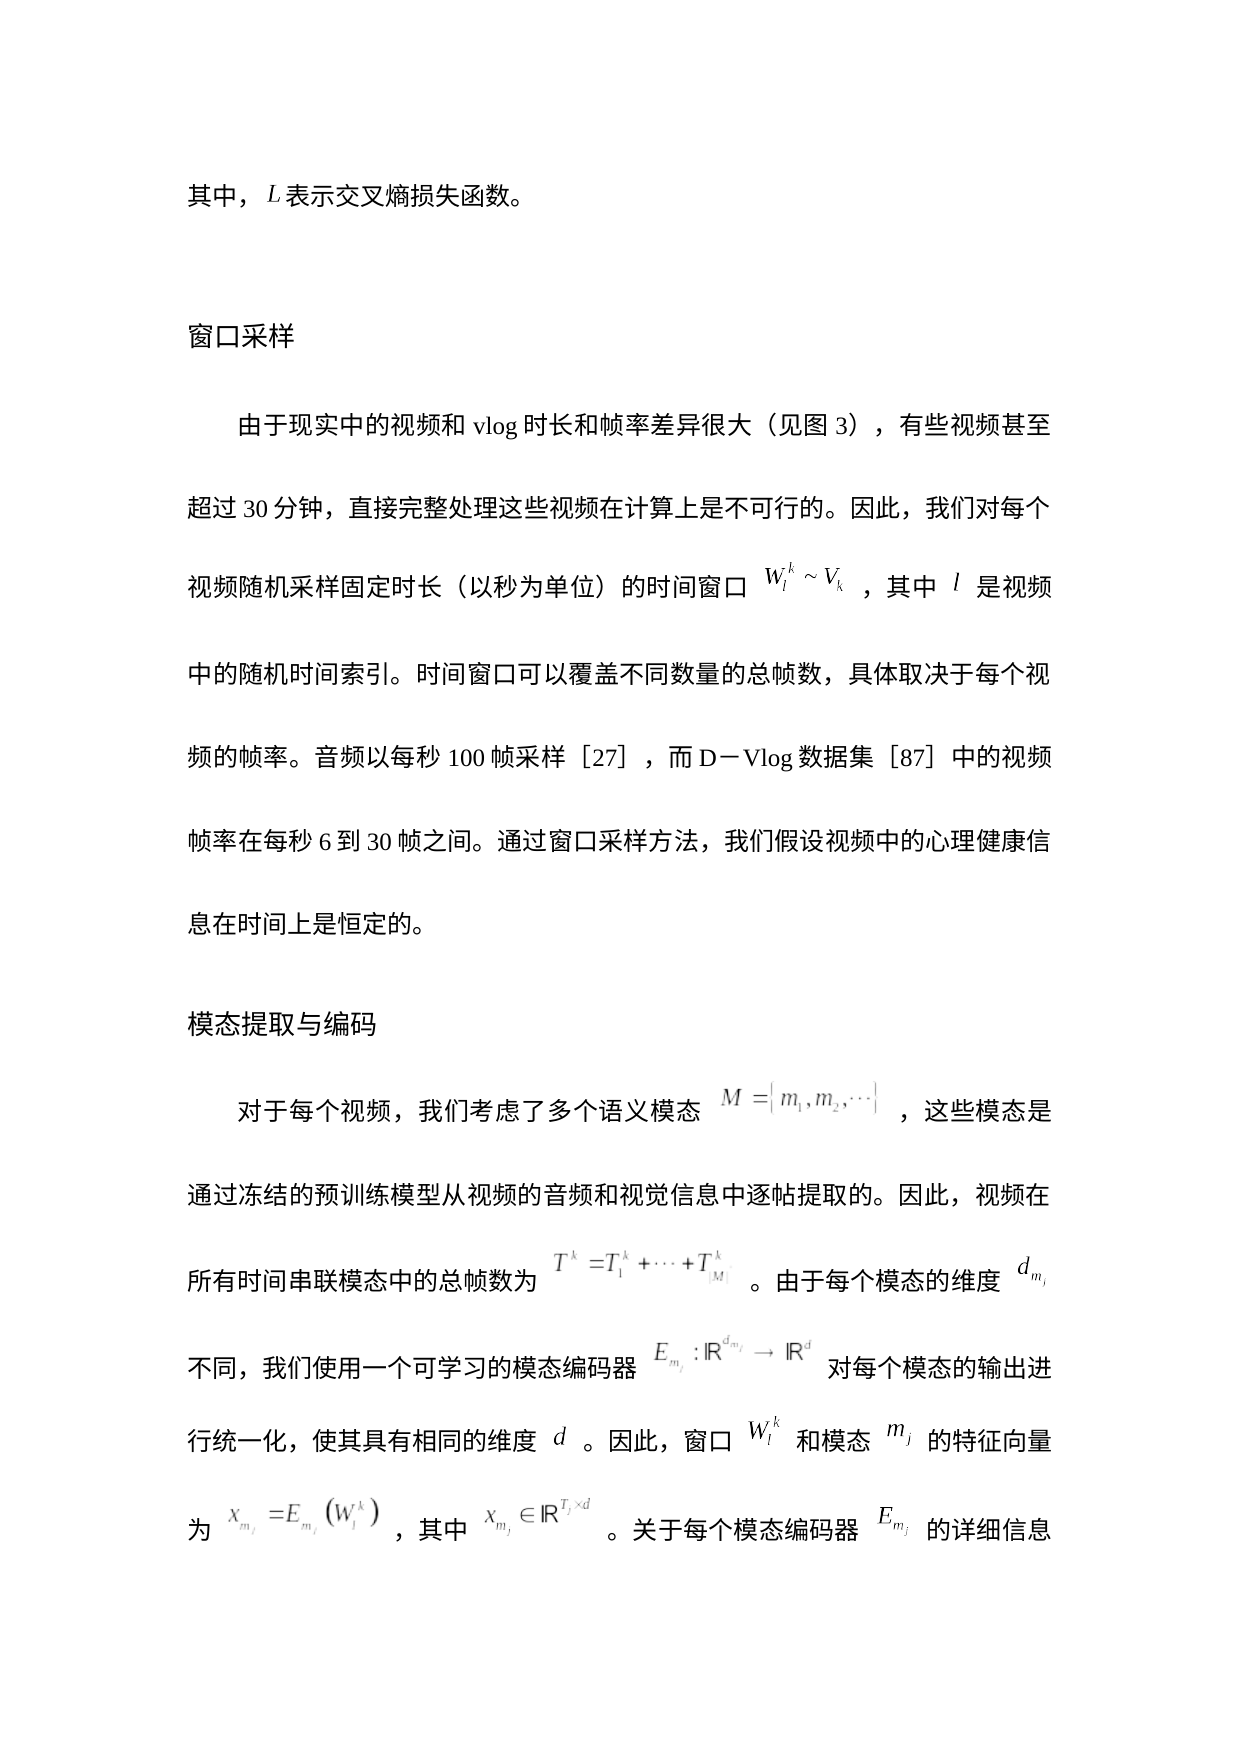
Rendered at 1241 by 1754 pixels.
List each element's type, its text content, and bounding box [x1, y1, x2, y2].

text 模态提取与编码 [187, 990, 1053, 1055]
text 由于现实中的视频和vlog时长和帧率差异很大（见图3），有些视频甚至超过30分钟，直接完整处理这些视频在计算上是不可行的。因此，我们对每个视频随机采样固定时长（以秒为单位）的时间窗口 ，其中 是视频中的随机时间索引。时间窗口可以覆盖不同数量的总帧数，具体取决于每个视频的帧率。音频以每秒100帧采样［27］，而D－Vlog数据集［87］中的视频帧率在每秒6到30帧之间。通过窗口采样方法，我们假设视频中的心理健康信息在时间上是恒定的。 [187, 391, 1053, 955]
text 窗口采样 [187, 303, 1053, 368]
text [187, 1078, 1053, 1559]
text 其中，表示交叉熵损失函数。 [187, 162, 1053, 227]
